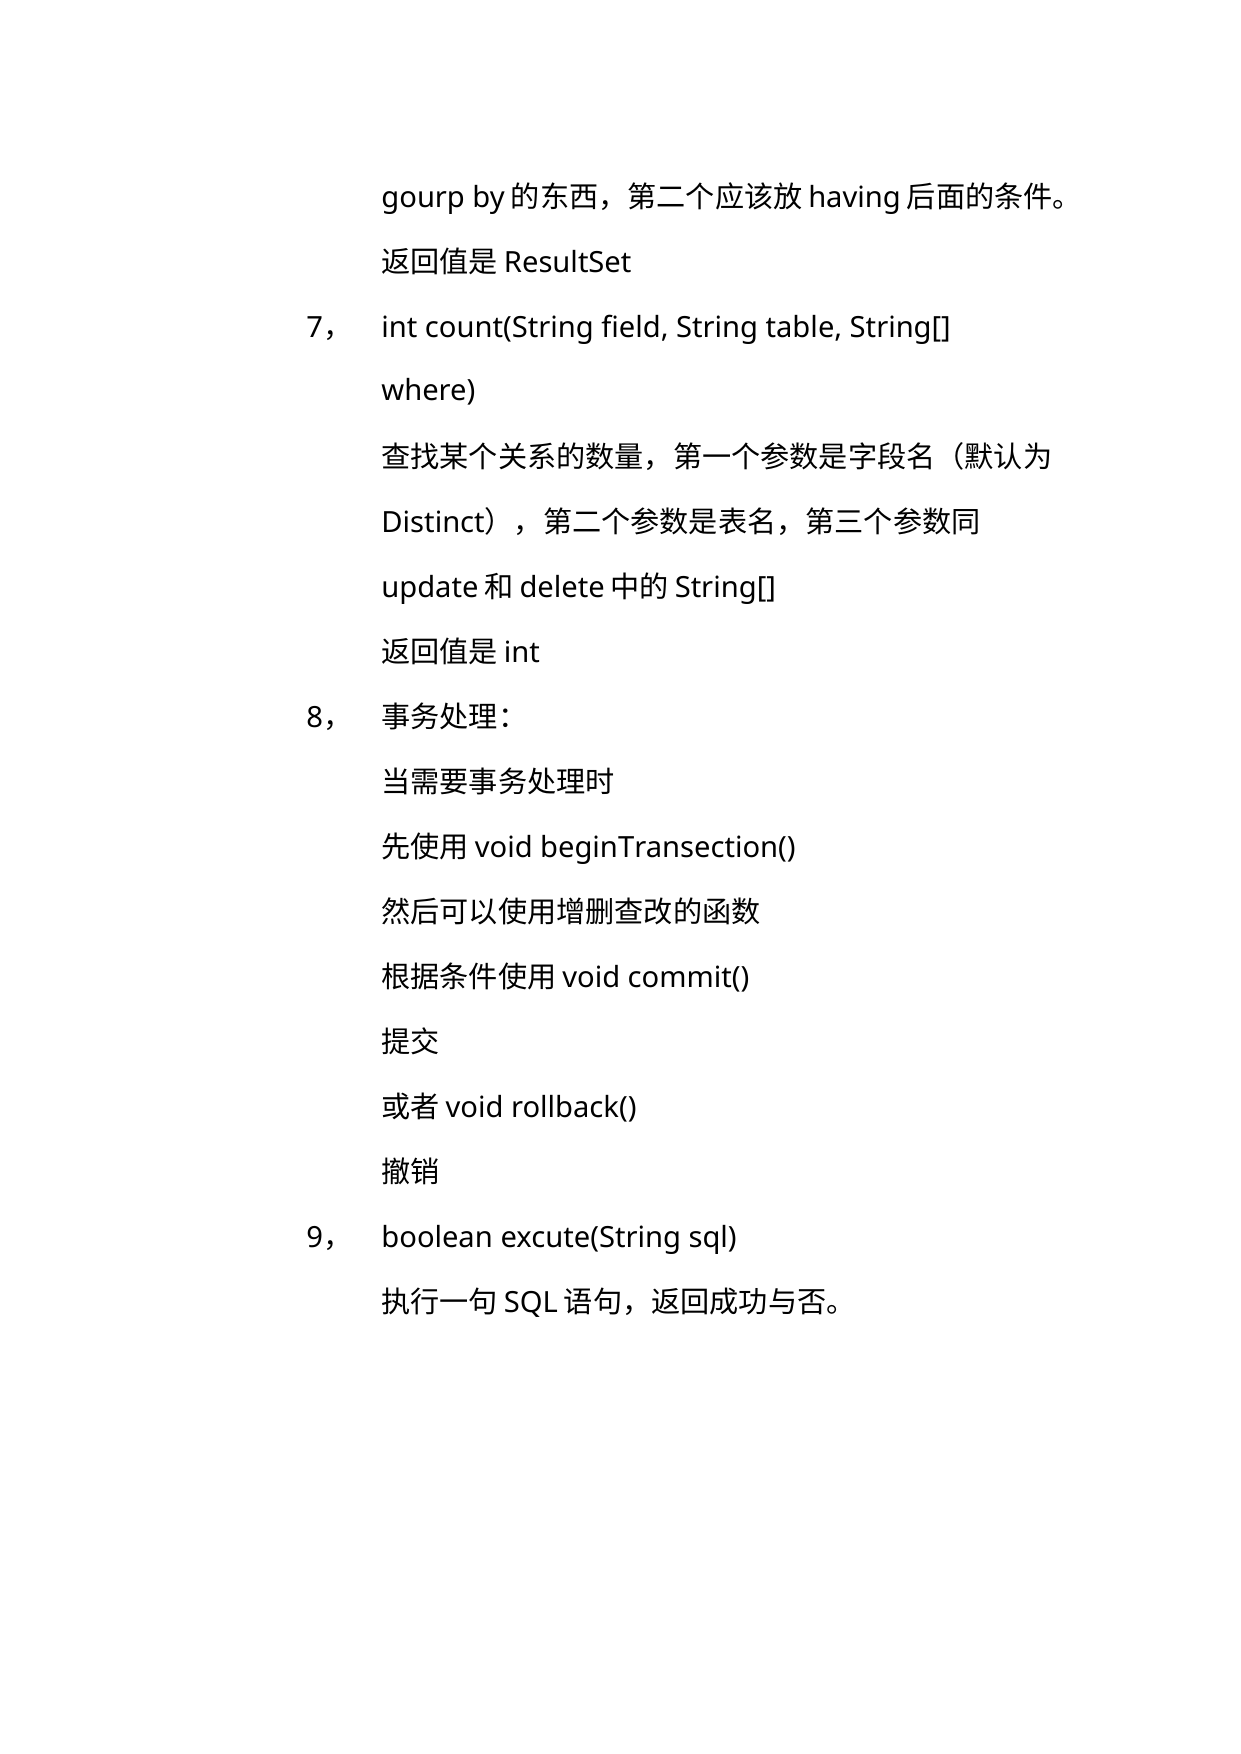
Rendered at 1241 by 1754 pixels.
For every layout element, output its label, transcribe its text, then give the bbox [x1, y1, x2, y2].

list 撤销 [381, 1137, 1053, 1202]
list 根据条件使用void commit() [381, 942, 1053, 1007]
list boolean excute(String sql) [306, 1202, 1053, 1267]
list 当需要事务处理时 [381, 747, 1053, 812]
list 提交 [381, 1007, 1053, 1072]
list int count(String field, String table, String[] where) [306, 292, 1053, 422]
list 然后可以使用增删查改的函数 [381, 877, 1053, 942]
list 事务处理： [306, 682, 1053, 747]
list 查找某个关系的数量，第一个参数是字段名（默认为Distinct），第二个参数是表名，第三个参数同update和delete中的String[] [381, 422, 1053, 617]
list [381, 162, 1053, 227]
list 或者void rollback() [381, 1072, 1053, 1137]
list 返回值是int [381, 617, 1053, 682]
list 执行一句SQL语句，返回成功与否。 [381, 1267, 1053, 1332]
list 返回值是ResultSet [381, 227, 1053, 292]
list 先使用void beginTransection() [381, 812, 1053, 877]
